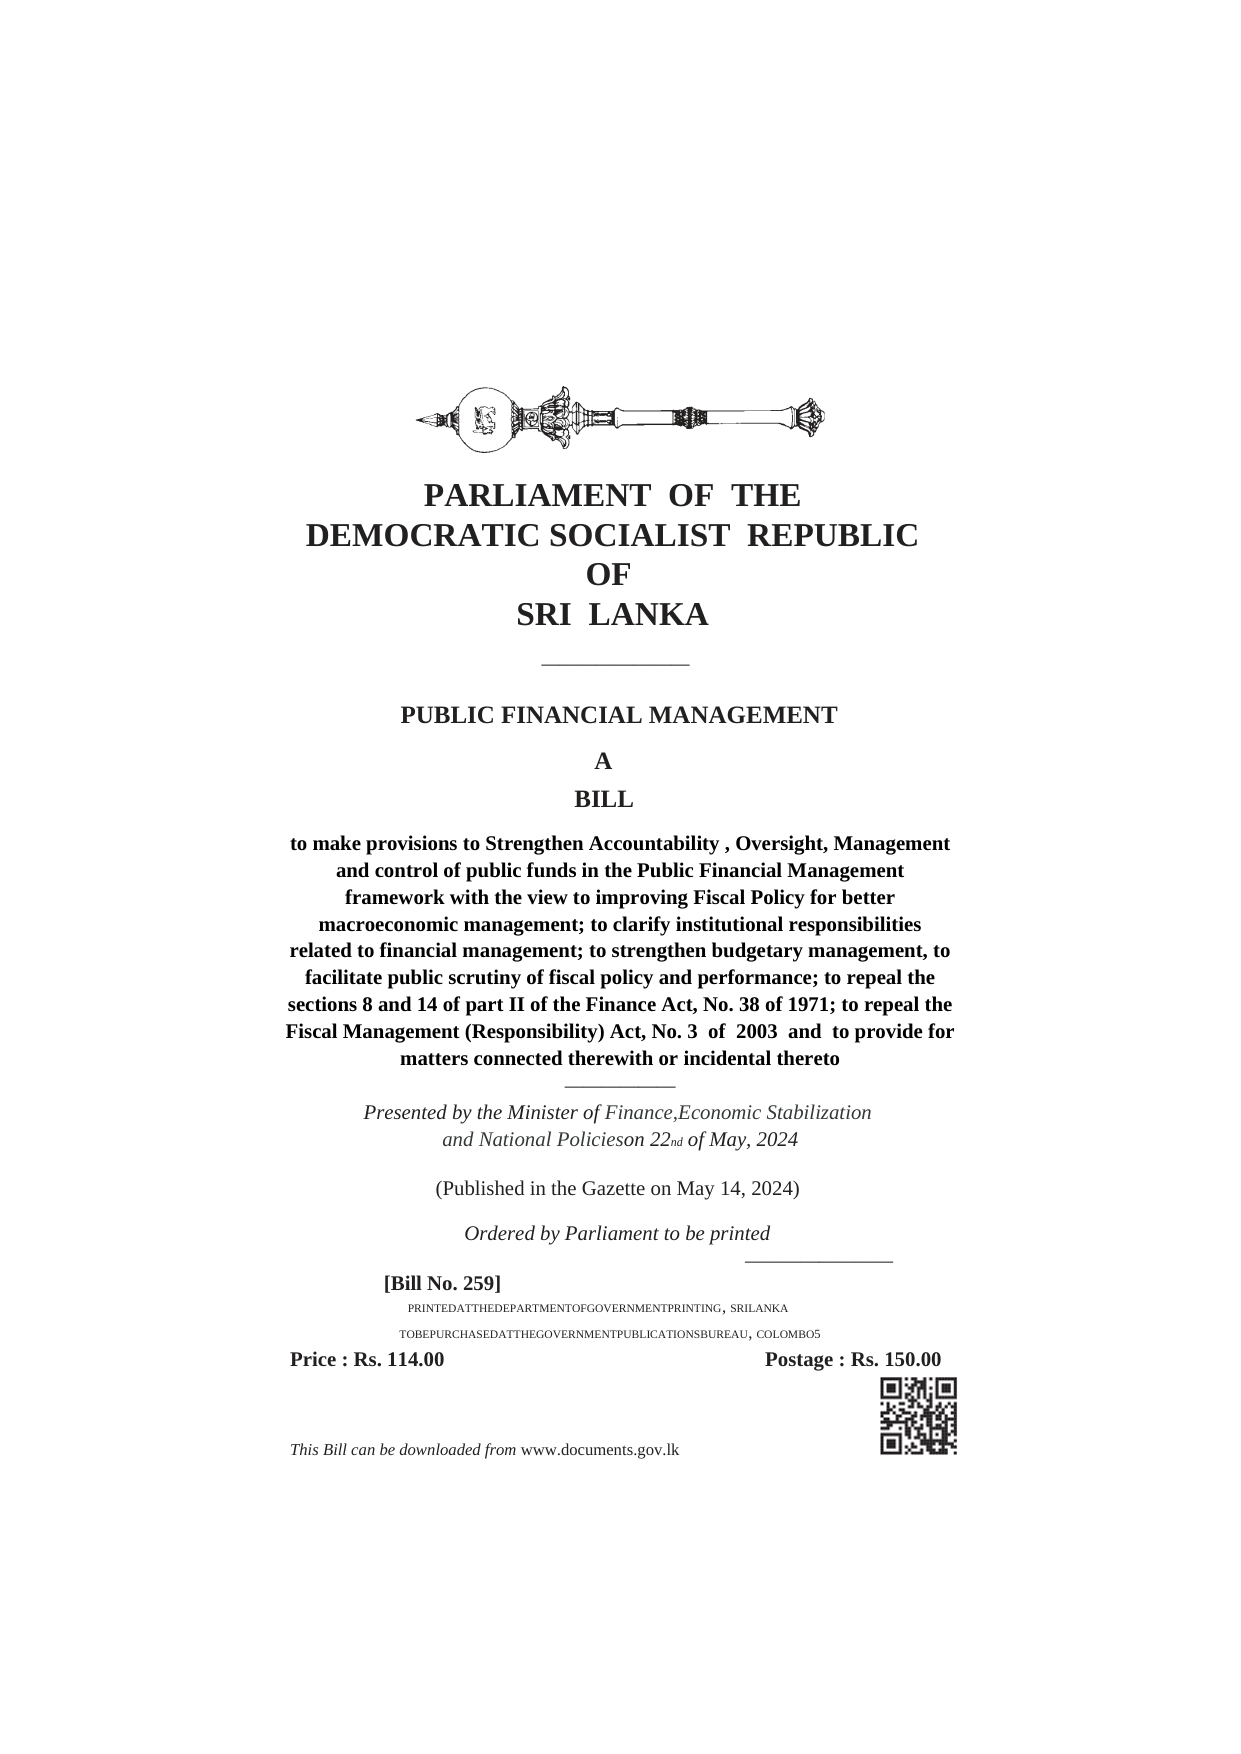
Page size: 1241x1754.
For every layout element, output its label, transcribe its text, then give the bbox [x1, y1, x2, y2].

text ———————— [150, 652, 689, 675]
table_header [Bill No. 259] [208, 1247, 677, 1296]
picture [879, 1376, 959, 1456]
text Ordered by Parliament to be printed [150, 1221, 770, 1245]
text to make provisions to Strengthen Accountability , Oversight, Management and control of public funds in the Public Financial Management framework with the view to improving Fiscal Policy for better macroeconomic management; to clarify institutional responsibilities related to financial management; to strengthen budgetary management, to facilitate public scrutiny of fiscal policy and performance; to repeal the sections 8 and 14 of part II of the Finance Act, No. 38 of 1971; to repeal the Fiscal Management (Responsibility) Act, No. 3 of 2003 and to provide for matters connected therewith or incidental thereto —————— Presented by the Minister of Finance,Economic Stabilization and National Policieson 22nd of May, 2024 [285, 831, 955, 1151]
text PARLIAMENT OF THE DEMOCRATIC SOCIALIST REPUBLIC OF SRI LANKA [300, 476, 925, 632]
text (Published in the Gazette on May 14, 2024) [150, 1176, 800, 1200]
text PUBLIC FINANCIAL MANAGEMENT [150, 701, 838, 730]
picture [415, 386, 825, 453]
text A [150, 747, 612, 775]
text PRINTEDATTHEDEPARTMENTOFGOVERNMENTPRINTING, SRILANKA TOBEPURCHASEDATTHEGOVERNMENTPUBLICATIONSBUREAU, COLOMBO5 Price : Rs. 114.00 Postage : Rs. 150.00 [290, 1296, 955, 1372]
text This Bill can be downloaded from www.documents.gov.lk [290, 1376, 1090, 1459]
text BILL [150, 785, 634, 813]
table_header ———————— [677, 1247, 1147, 1296]
